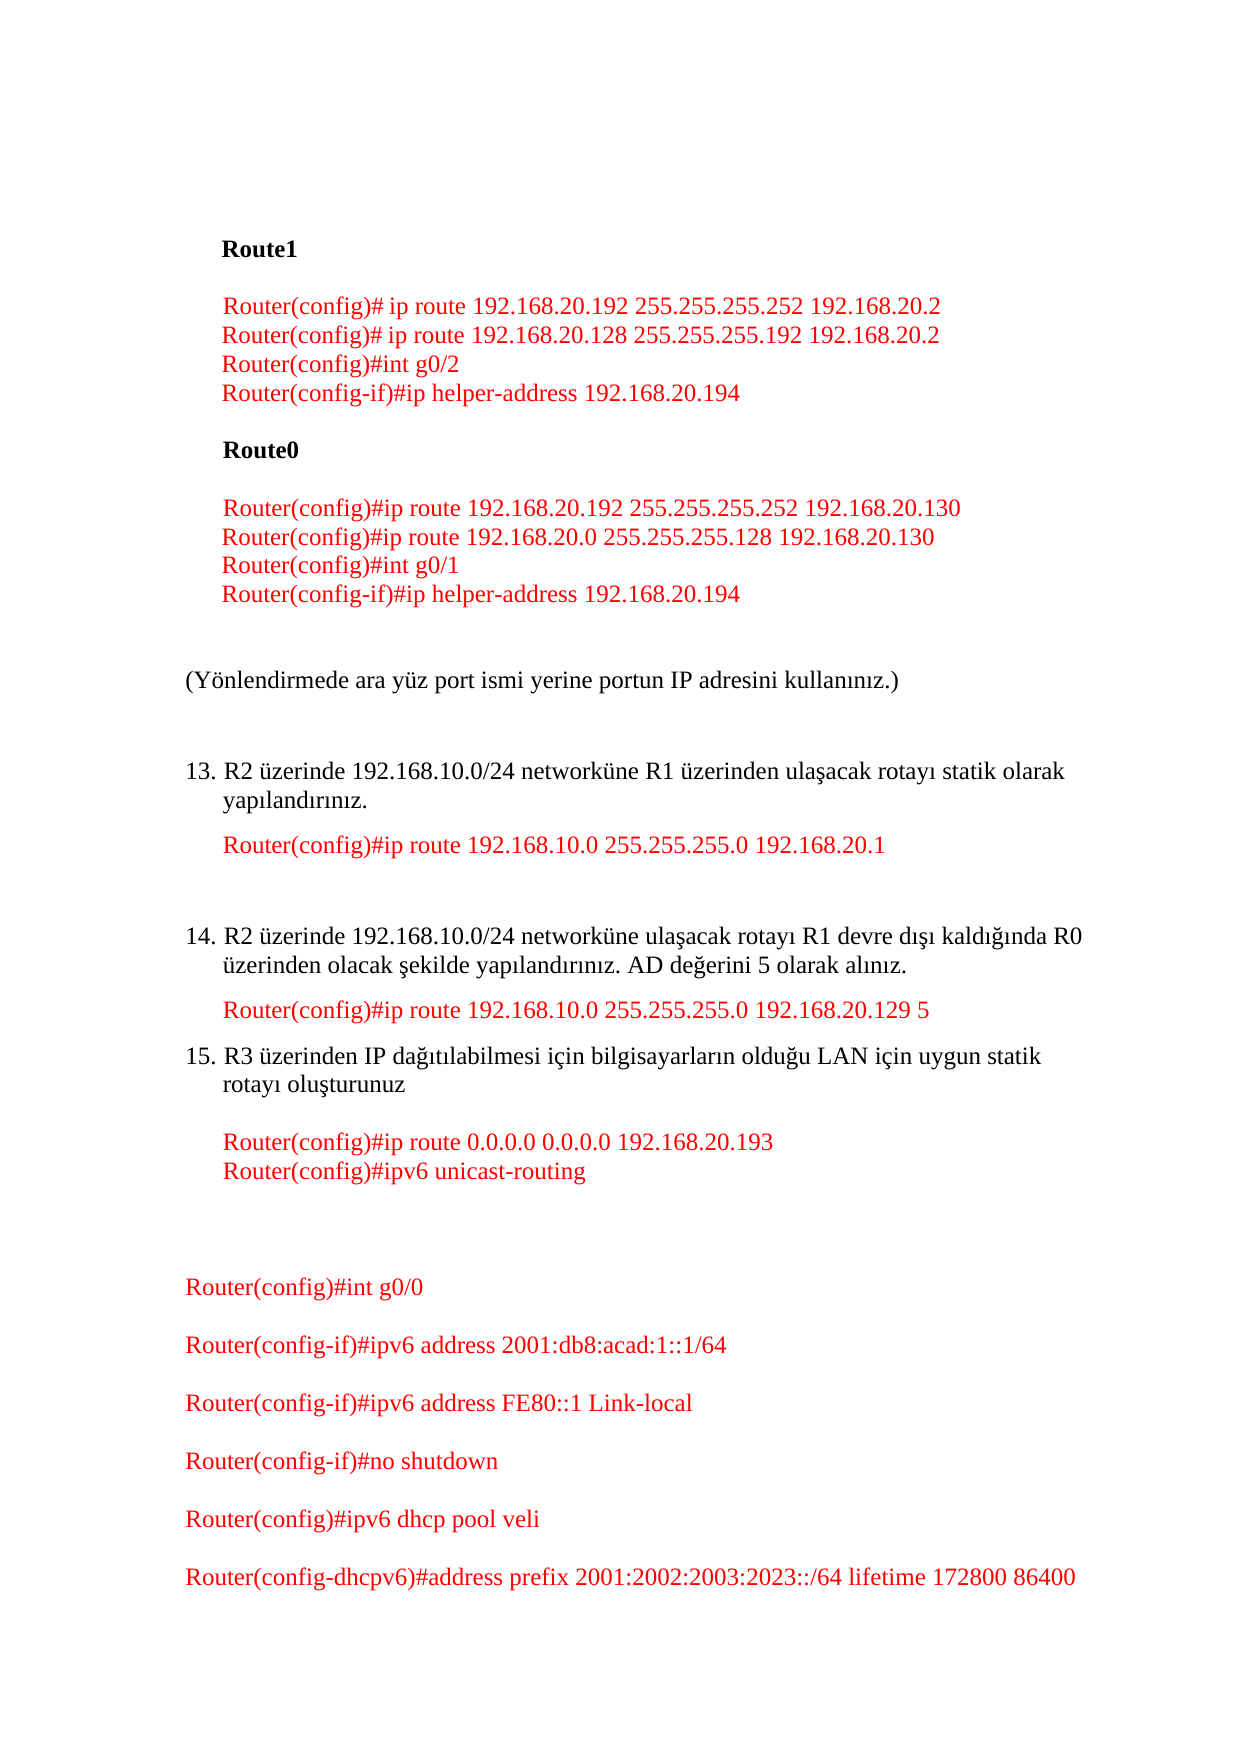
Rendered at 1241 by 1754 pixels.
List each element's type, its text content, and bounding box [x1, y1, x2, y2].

list Router(config)#ip route 192.168.10.0 255.255.255.0 192.168.20.1 [185, 830, 1093, 859]
list Router(config-if)#no shutdown [185, 1446, 1093, 1474]
text Router(config)#int g0/1 [148, 550, 1093, 579]
list Router(config)# ip route 192.168.20.128 255.255.255.192 192.168.20.2 [221, 320, 1093, 349]
list Router(config-dhcpv6)#address prefix 2001:2002:2003:2023::/64 lifetime 172800 86400 [185, 1562, 1093, 1590]
list Router(config-if)#ipv6 address FE80::1 Link-local [185, 1388, 1093, 1417]
list Router(config-if)#ip helper-address 192.168.20.194 [221, 378, 1093, 407]
list Router(config)#ip route 192.168.10.0 255.255.255.0 192.168.20.129 5 [185, 995, 1093, 1024]
list Router(config)# ip route 192.168.20.192 255.255.255.252 192.168.20.2 [185, 263, 1093, 320]
list 13. R2 üzerinde 192.168.10.0/24 networküne R1 üzerinden ulaşacak rotayı statik olarak yapılandırınız. [185, 756, 1093, 814]
list Router(config)#int g0/0 [185, 1272, 1093, 1301]
list 15. R3 üzerinden IP dağıtılabilmesi için bilgisayarların olduğu LAN için uygun statik rotayı oluşturunuz [185, 1041, 1093, 1098]
list Router(config-if)#ipv6 address 2001:db8:acad:1::1/64 [185, 1330, 1093, 1359]
list Route1 [221, 234, 1093, 263]
list 14. R2 üzerinde 192.168.10.0/24 networküne ulaşacak rotayı R1 devre dışı kaldığında R0 üzerinden olacak şekilde yapılandırınız. AD değerini 5 olarak alınız. [185, 921, 1093, 979]
list Router(config-if)#ip helper-address 192.168.20.194 [221, 579, 1093, 608]
list Router(config)#ip route 192.168.20.0 255.255.255.128 192.168.20.130 [221, 522, 1093, 550]
list Router(config)#ip route 0.0.0.0 0.0.0.0 192.168.20.193 Router(config)#ipv6 unicast-routing [185, 1127, 1093, 1185]
list (Yönlendirmede ara yüz port ismi yerine portun IP adresini kullanınız.) [185, 665, 1093, 694]
list Router(config)#ip route 192.168.20.192 255.255.255.252 192.168.20.130 [185, 493, 1093, 522]
text Router(config)#int g0/2 [148, 349, 1093, 378]
list Route0 [185, 435, 1093, 464]
list Router(config)#ipv6 dhcp pool veli [185, 1504, 1093, 1532]
